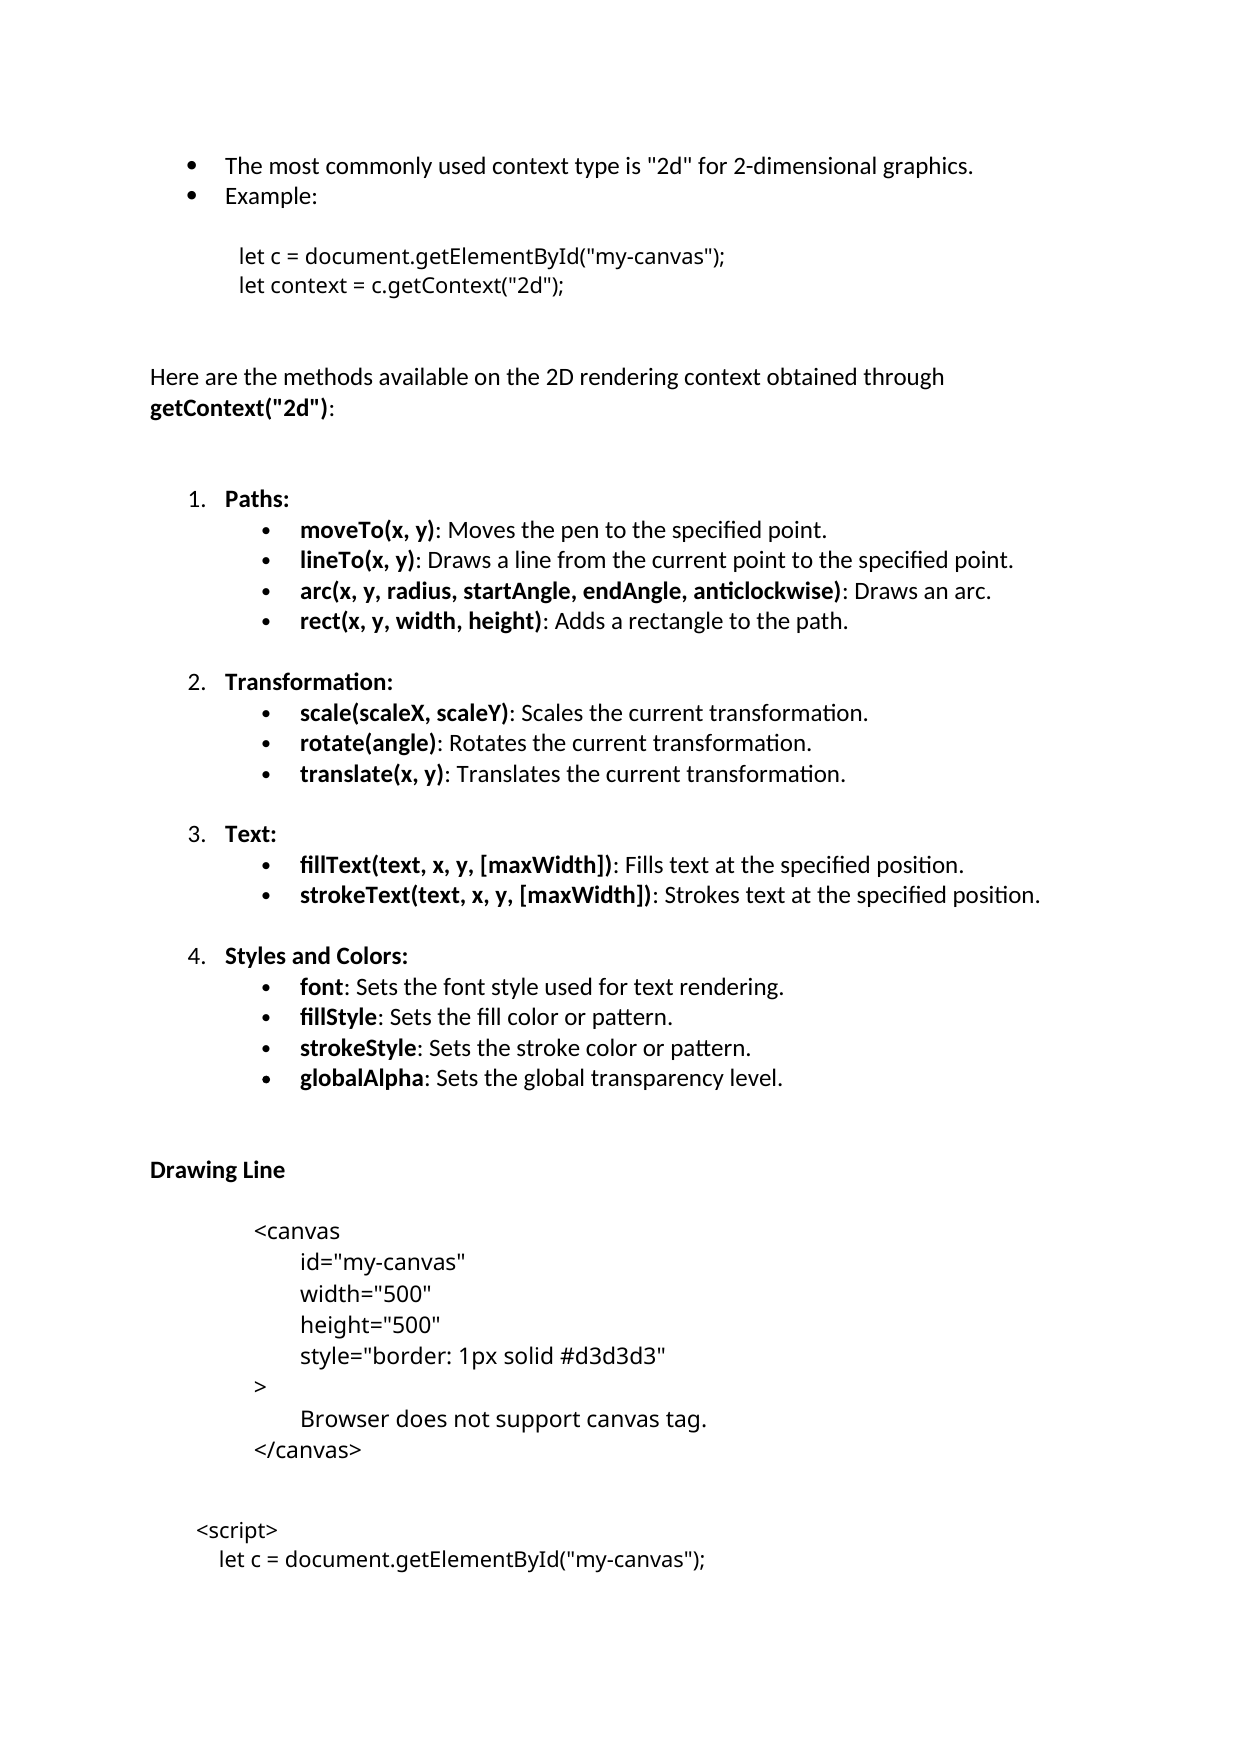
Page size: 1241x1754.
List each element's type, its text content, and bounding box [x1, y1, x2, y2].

list lineTo(x, y): Draws a line from the current point to the specified point. [262, 544, 1090, 575]
text let c = document.getElementById("my-canvas"); [239, 241, 1090, 271]
text Drawing Line [150, 1154, 1090, 1184]
text Browser does not support canvas tag. [253, 1403, 1090, 1434]
list rotate(angle): Rotates the current transformation. [262, 728, 1090, 758]
text let c = document.getElementById("my-canvas"); [150, 1544, 1090, 1574]
list rect(x, y, width, height): Adds a rectangle to the path. [262, 606, 1090, 636]
list strokeStyle: Sets the stroke color or pattern. [262, 1032, 1090, 1062]
list scale(scaleX, scaleY): Scales the current transformation. [262, 697, 1090, 728]
list translate(x, y): Translates the current transformation. [262, 758, 1090, 789]
text </canvas> [253, 1434, 1090, 1465]
text width="500" [253, 1278, 1090, 1309]
list arc(x, y, radius, startAngle, endAngle, anticlockwise): Draws an arc. [262, 575, 1090, 606]
text <canvas [253, 1215, 1090, 1246]
text > [253, 1371, 1090, 1403]
list Styles and Colors: [187, 940, 1090, 971]
list fillText(text, x, y, [maxWidth]): Fills text at the specified position. [262, 849, 1090, 879]
list Transformation: [187, 667, 1090, 697]
text <script> [150, 1515, 1090, 1544]
text let context = c.getContext("2d"); [239, 271, 1090, 300]
text id="my-canvas" [253, 1246, 1090, 1278]
list Text: [187, 818, 1090, 849]
list strokeText(text, x, y, [maxWidth]): Strokes text at the specified position. [262, 879, 1090, 910]
text height="500" [253, 1309, 1090, 1340]
list The most commonly used context type is "2d" for 2-dimensional graphics. [187, 150, 1090, 181]
list moveTo(x, y): Moves the pen to the specified point. [262, 514, 1090, 544]
list Example: [187, 181, 1090, 241]
text Here are the methods available on the 2D rendering context obtained through getContext("2d"): [150, 361, 1090, 422]
list Paths: [187, 483, 1090, 514]
list fillStyle: Sets the fill color or pattern. [262, 1001, 1090, 1032]
list font: Sets the font style used for text rendering. [262, 971, 1090, 1001]
list globalAlpha: Sets the global transparency level. [262, 1062, 1090, 1093]
text style="border: 1px solid #d3d3d3" [253, 1340, 1090, 1371]
